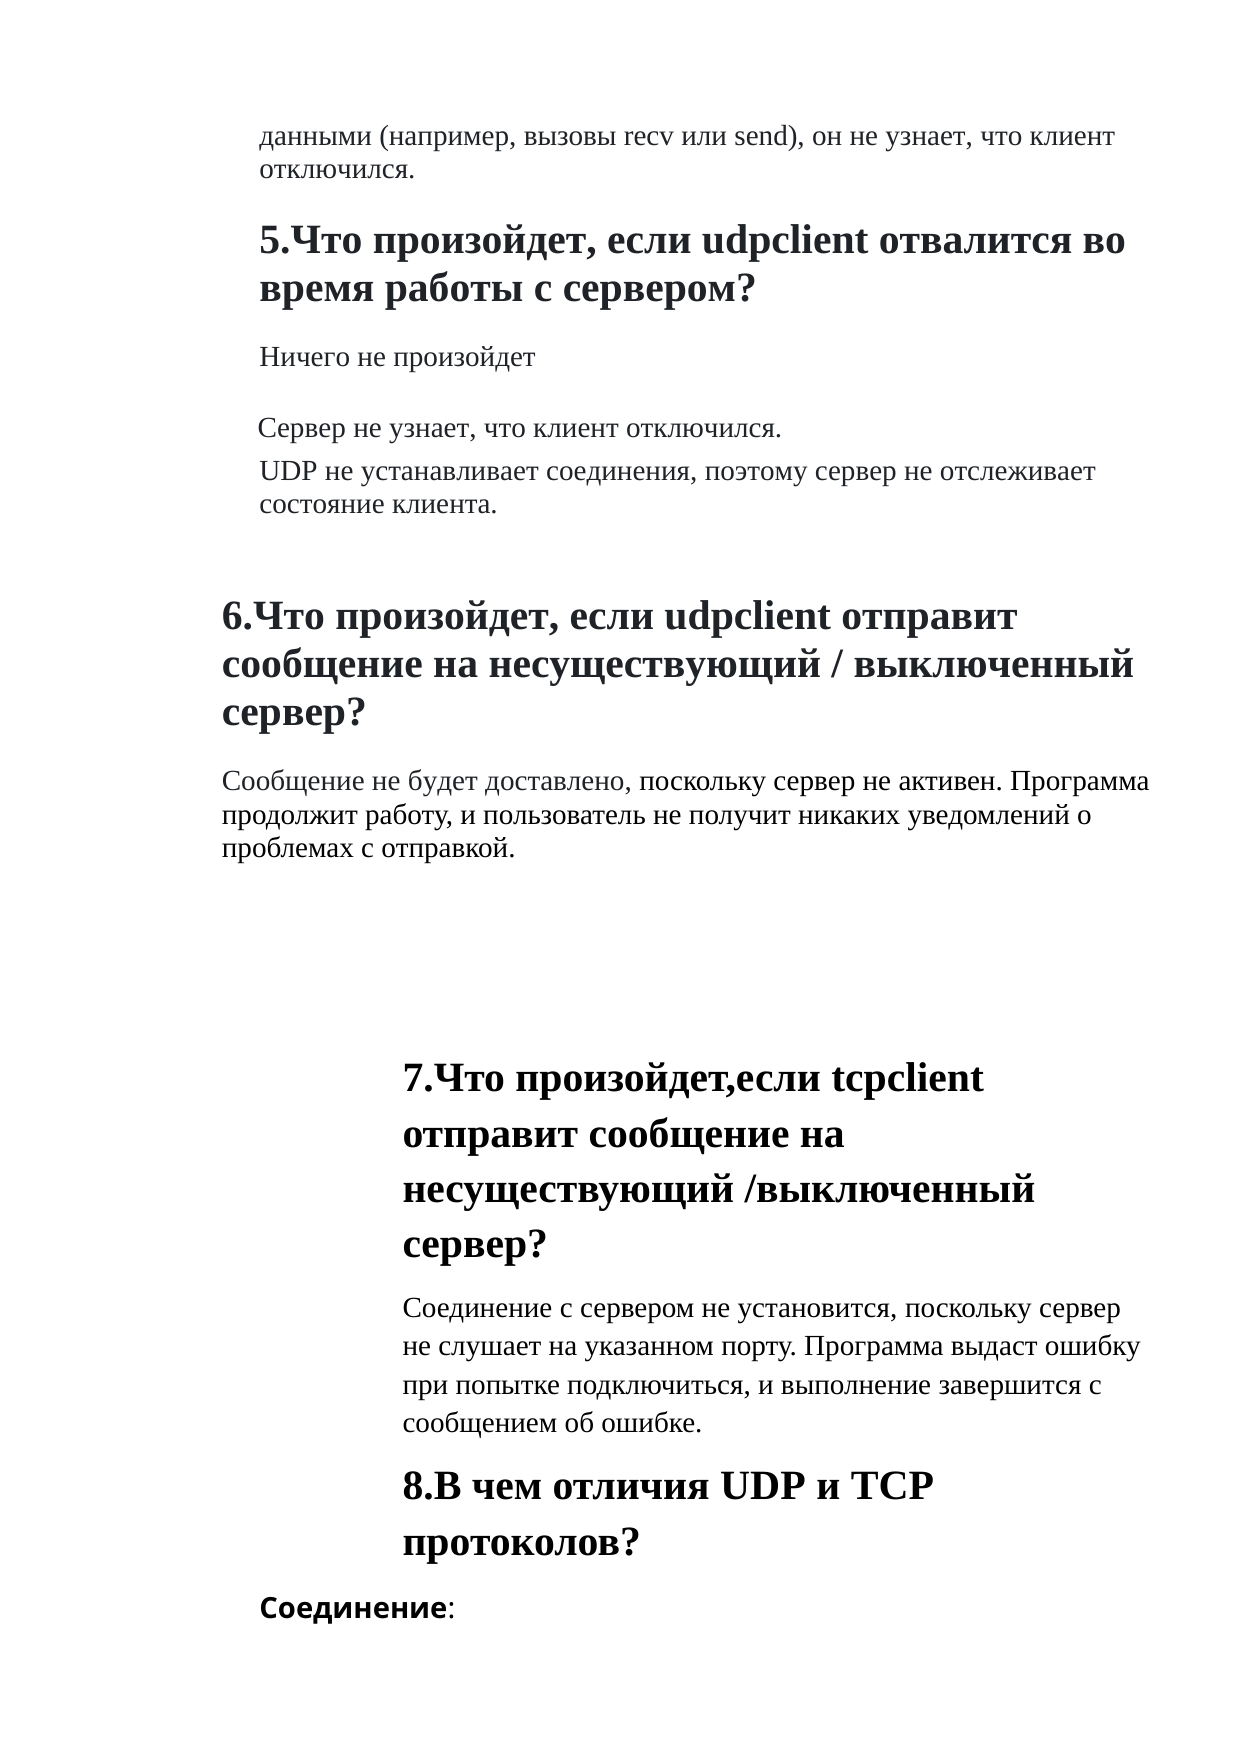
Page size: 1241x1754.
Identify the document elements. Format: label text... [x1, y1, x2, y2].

table_header UDP не устанавливает соединения, поэтому сервер не отслеживает состояние клиента. [176, 445, 1159, 521]
text 8.В чем отличия UDP и TCP протоколов? [402, 1461, 1152, 1564]
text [259, 118, 1152, 185]
table_header Сервер не узнает, что клиент отключился. [176, 402, 790, 445]
text Соединение с сервером не установится, поскольку сервер не слушает на указанном порту. Программа выдаст ошибку при попытке подключиться, и выполнение завершится с сообщением об ошибке. [402, 1290, 1152, 1439]
text Ничего не произойдет [259, 339, 1152, 373]
text 5.Что произойдет, если udpclient отвалится во время работы с сервером? [259, 214, 1152, 310]
text 7.Что произойдет,если tcpclient отправит сообщение на несуществующий /выключенный сервер? [402, 1053, 1152, 1266]
text Соединение: [259, 1588, 1152, 1627]
text Сообщение не будет доставлено, поскольку сервер не активен. Программа продолжит работу, и пользователь не получит никаких уведомлений о проблемах с отправкой. [222, 763, 1152, 864]
text 6.Что произойдет, если udpclient отправит сообщение на несуществующий / выключенный сервер? [222, 590, 1152, 734]
